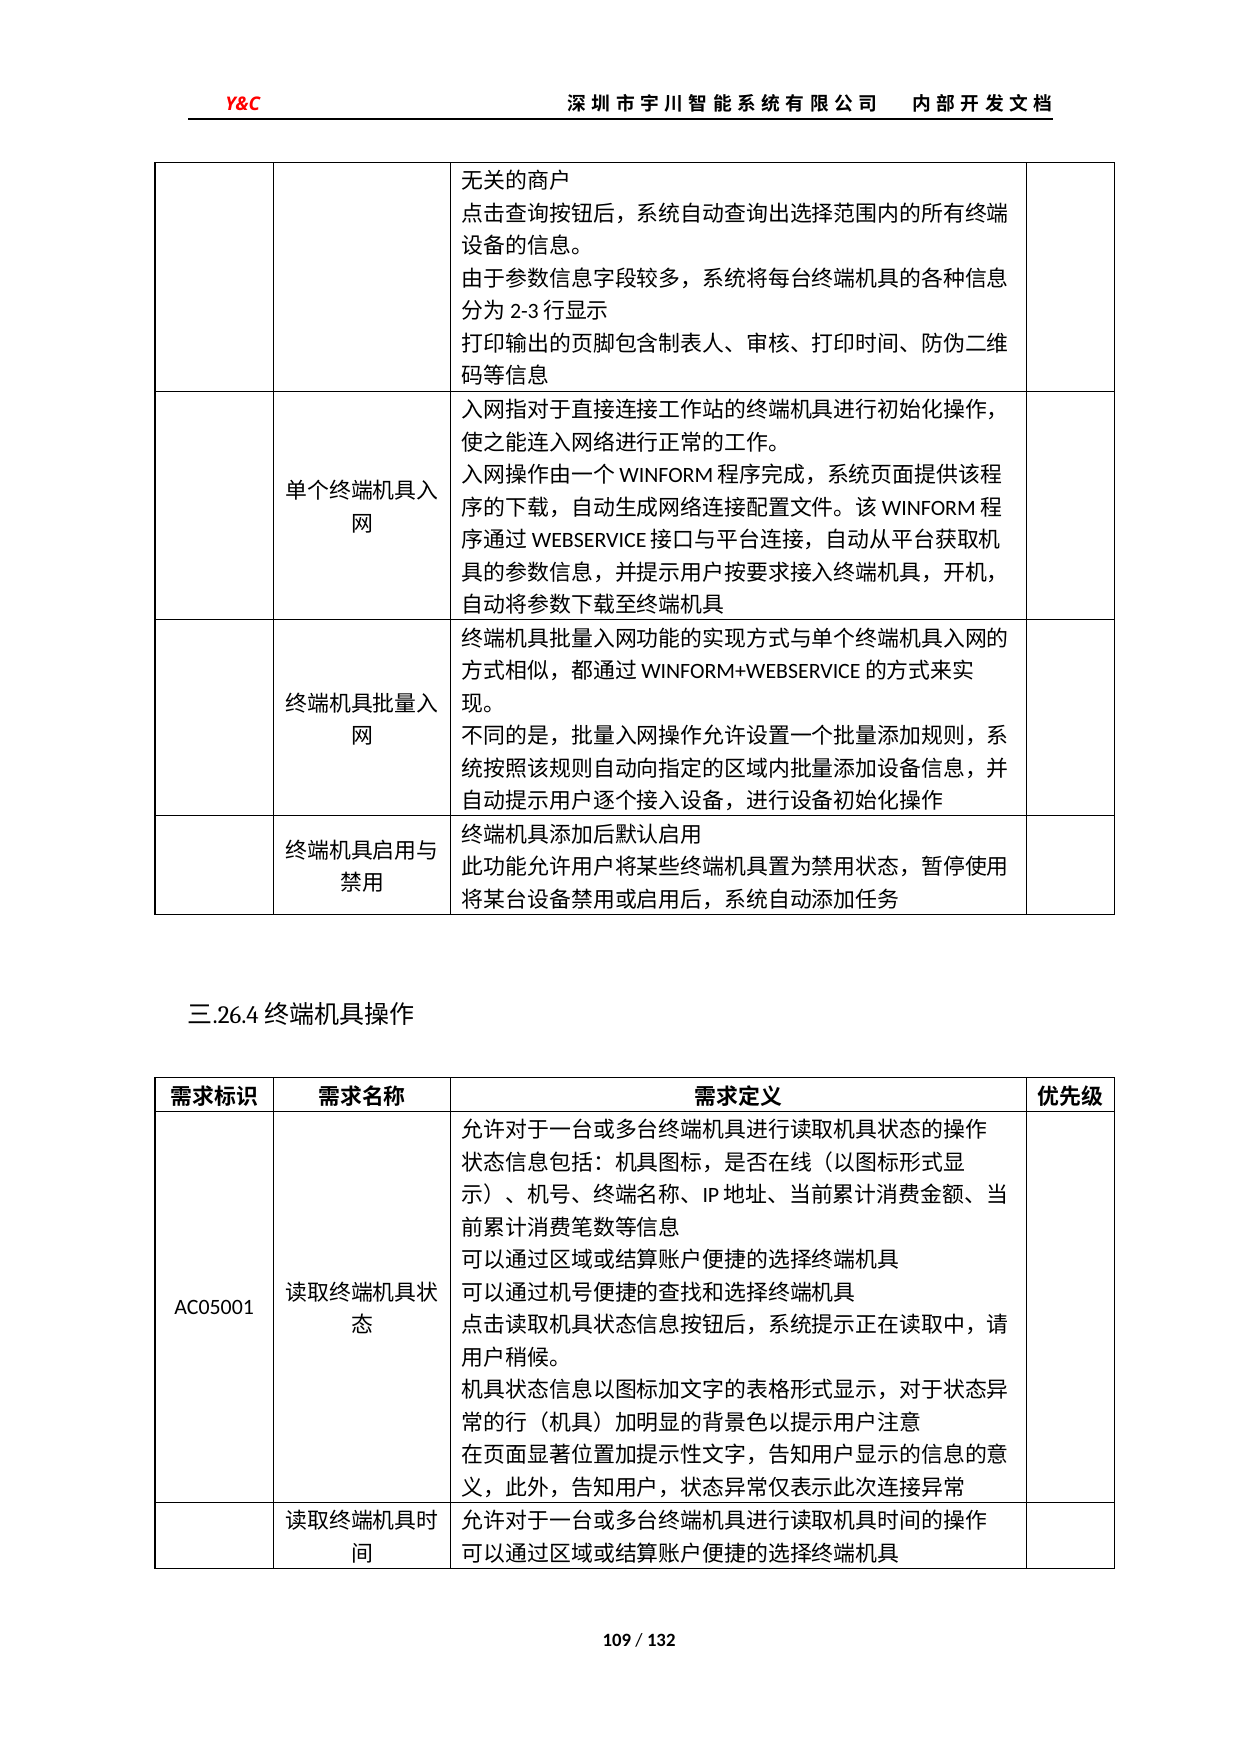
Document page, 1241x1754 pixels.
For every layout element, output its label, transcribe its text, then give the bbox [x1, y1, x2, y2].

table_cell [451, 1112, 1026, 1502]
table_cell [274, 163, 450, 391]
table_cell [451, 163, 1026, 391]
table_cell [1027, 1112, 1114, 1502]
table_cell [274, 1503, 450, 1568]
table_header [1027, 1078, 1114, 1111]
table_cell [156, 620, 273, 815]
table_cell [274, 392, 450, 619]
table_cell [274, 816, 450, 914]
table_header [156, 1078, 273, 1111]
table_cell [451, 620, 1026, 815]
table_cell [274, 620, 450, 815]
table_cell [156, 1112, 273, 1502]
subtitle 终端机具操作 [187, 980, 1053, 1045]
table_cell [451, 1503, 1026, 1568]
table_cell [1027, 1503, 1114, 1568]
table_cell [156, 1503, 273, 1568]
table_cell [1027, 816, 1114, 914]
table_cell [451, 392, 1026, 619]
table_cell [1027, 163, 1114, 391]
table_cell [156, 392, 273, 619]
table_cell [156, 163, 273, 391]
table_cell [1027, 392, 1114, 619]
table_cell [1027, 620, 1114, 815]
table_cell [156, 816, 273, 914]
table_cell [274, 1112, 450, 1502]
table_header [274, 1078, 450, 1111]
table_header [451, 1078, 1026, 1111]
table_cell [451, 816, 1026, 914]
